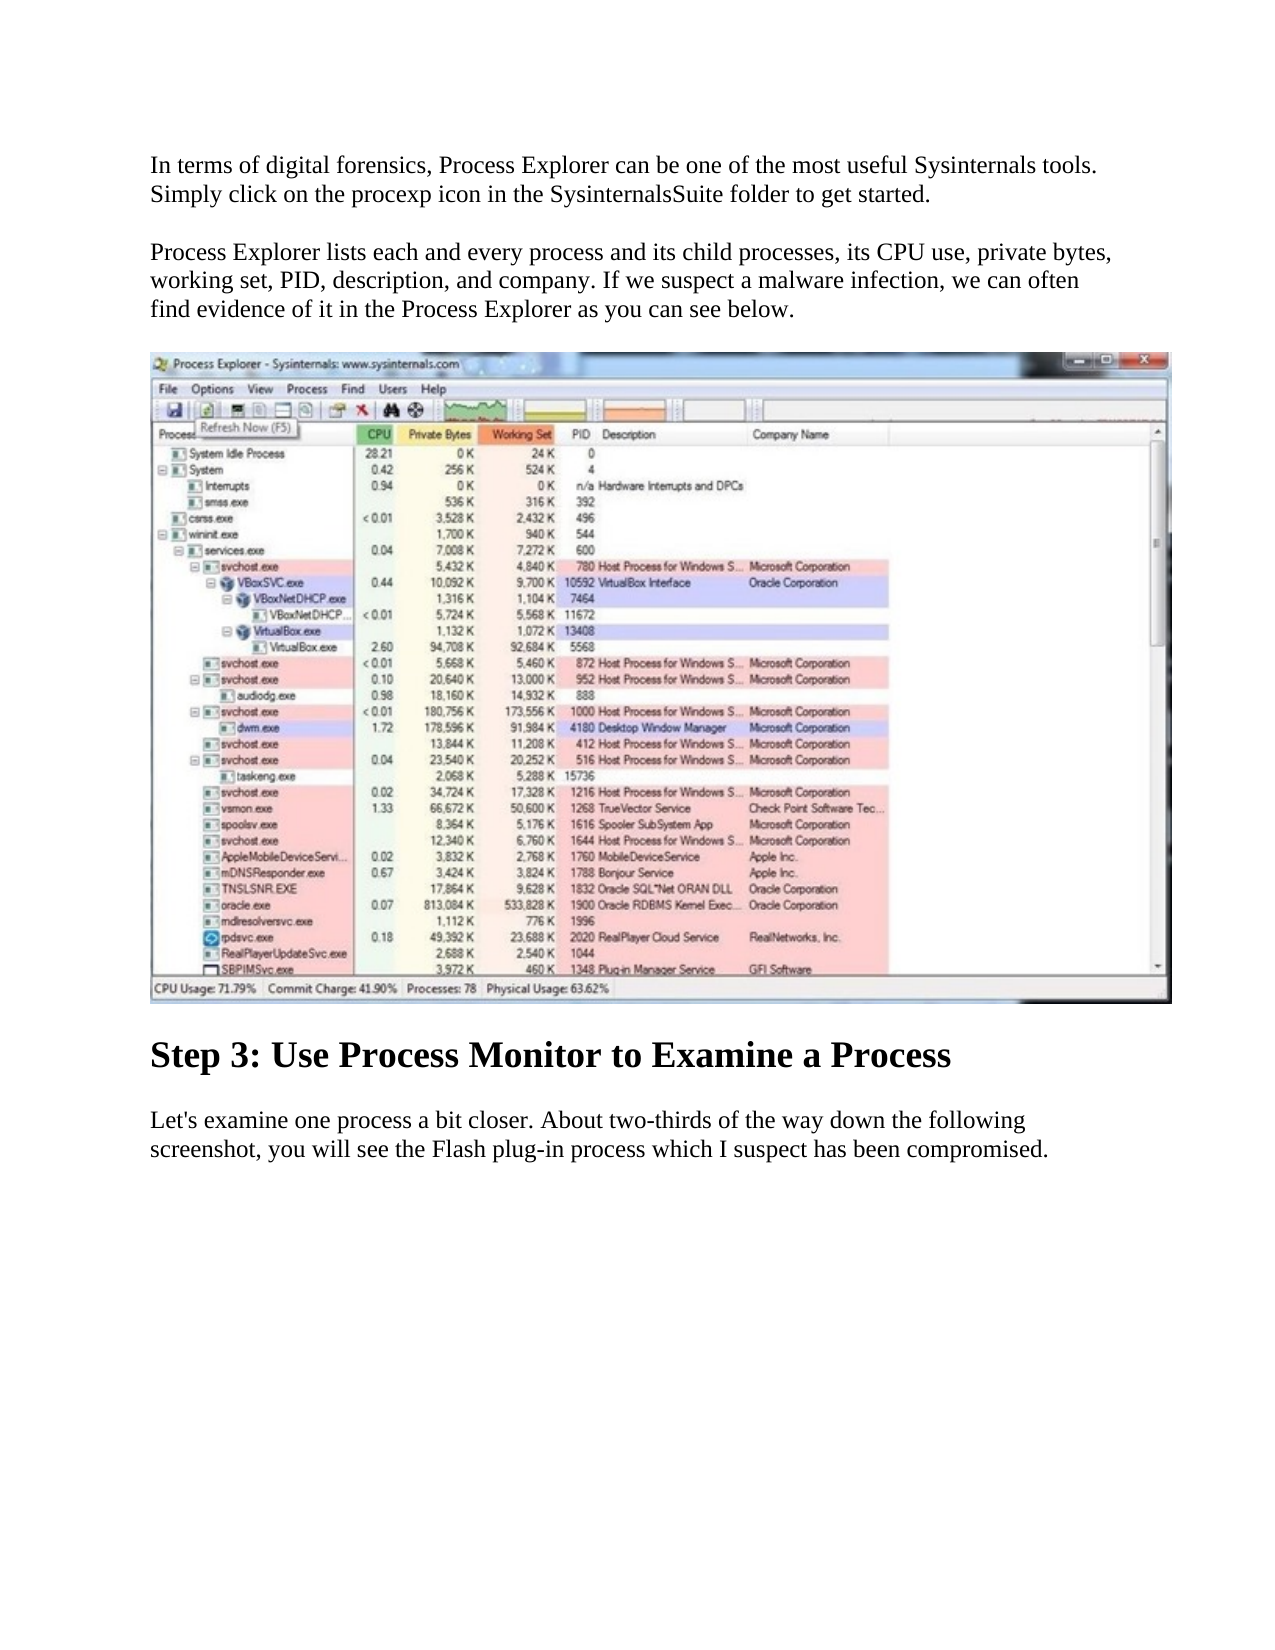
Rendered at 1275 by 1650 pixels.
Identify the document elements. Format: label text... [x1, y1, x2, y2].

text In terms of digital forensics, Process Explorer can be one of the most useful Sysinternals tools. Simply click on the procexp icon in the SysinternalsSuite folder to get started. [150, 150, 1125, 207]
text Process Explorer lists each and every process and its child processes, its CPU use, private bytes, working set, PID, description, and company. If we suspect a malware infection, we can often find evidence of it in the Process Explorer as you can see below. [150, 237, 1125, 323]
picture [150, 352, 1172, 1004]
text Step 3: Use Process Monitor to Examine a Process [150, 1033, 1125, 1076]
text Let's examine one process a bit closer. About two-thirds of the way down the following screenshot, you will see the Flash plug-in process which I suspect has been compromised. [150, 1105, 1125, 1163]
